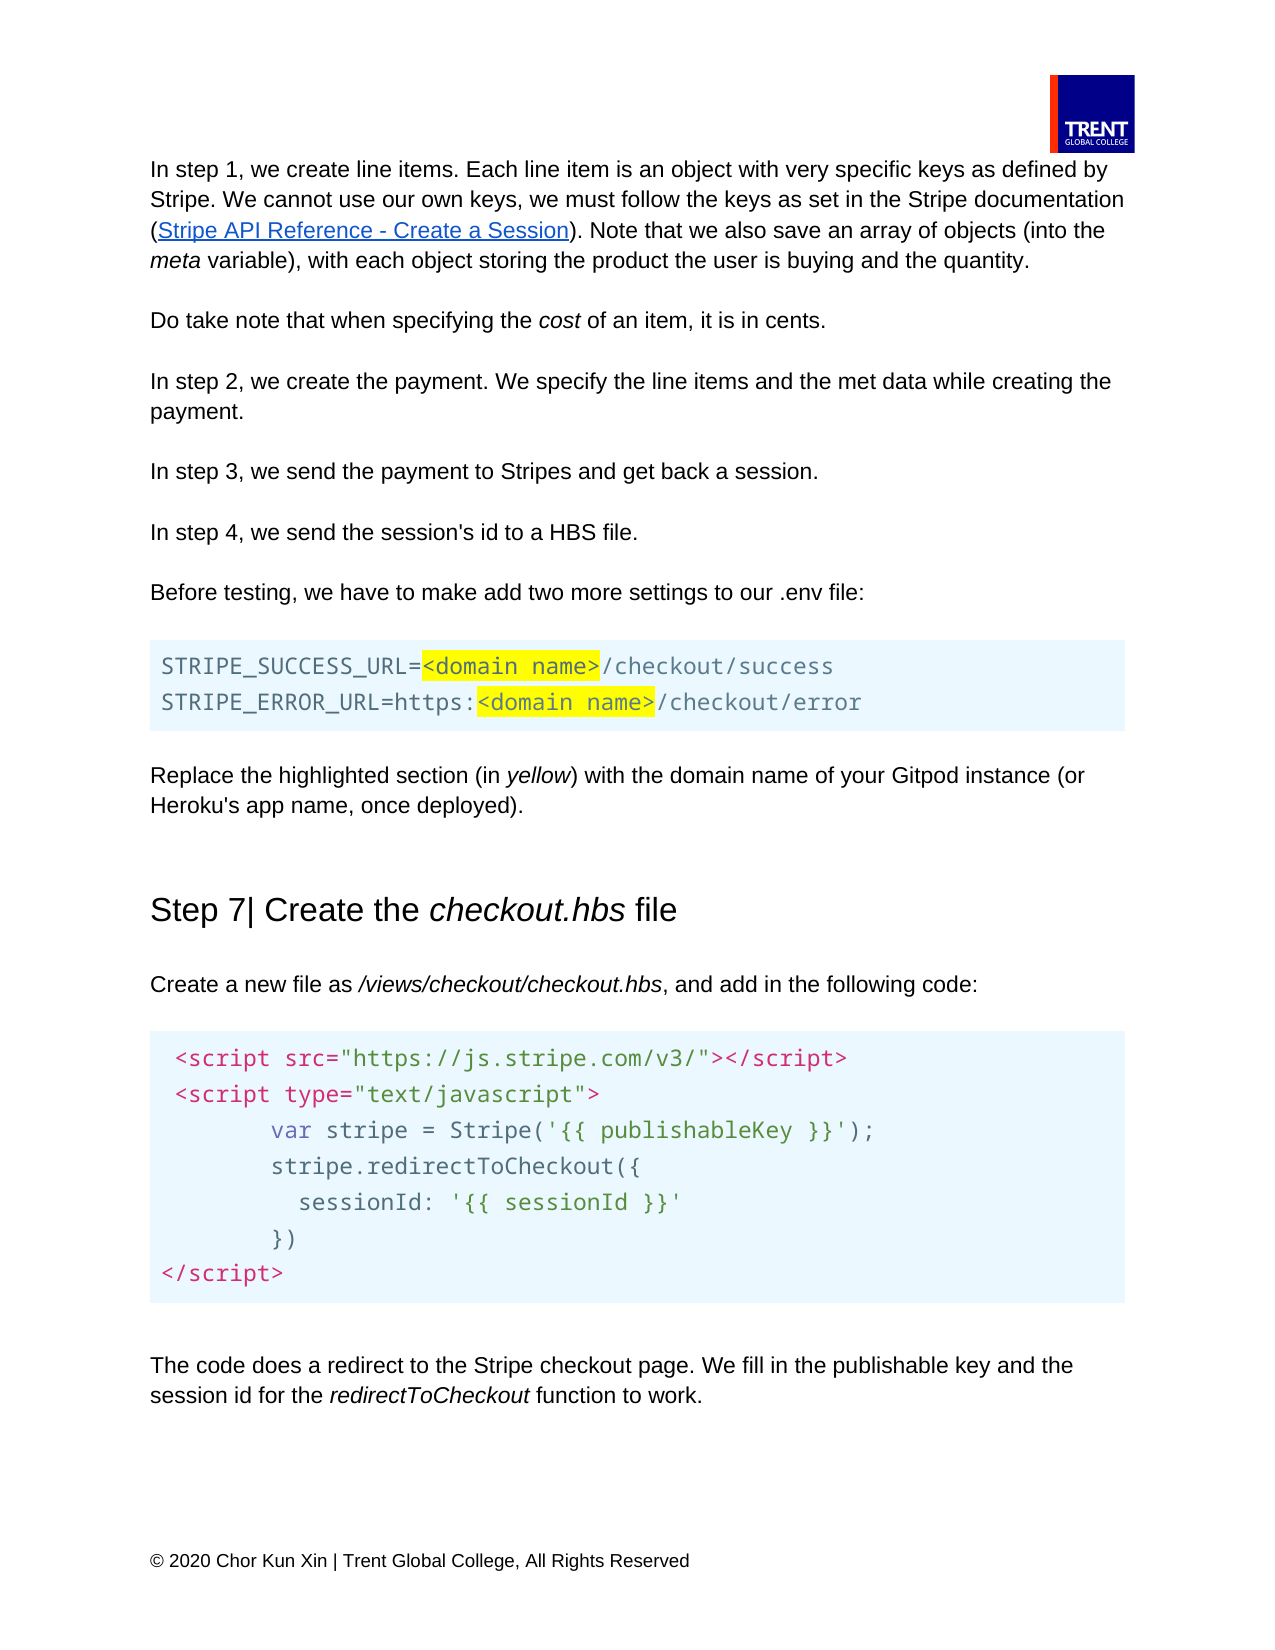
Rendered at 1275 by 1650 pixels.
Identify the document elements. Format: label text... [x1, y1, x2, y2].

text Before testing, we have to make add two more settings to our .env file: [150, 579, 1125, 606]
picture [1050, 75, 1135, 153]
text Replace the highlighted section (in yellow) with the domain name of your Gitpod instance (or Heroku's app name, once deployed). [150, 762, 1125, 818]
text In step 2, we create the payment. We specify the line items and the met data while creating the payment. [150, 368, 1125, 424]
text In step 3, we send the payment to Stripes and get back a session. [150, 458, 1125, 485]
subtitle Step 7| Create the checkout.hbs file [150, 890, 1125, 928]
text In step 4, we send the session's id to a HBS file. [150, 519, 1125, 545]
text In step 1, we create line items. Each line item is an object with very specific keys as defined by Stripe. We cannot use our own keys, we must follow the keys as set in the Stripe documentation (Stripe API Reference - Create a Session). Note that we also save an array of objects (into the meta variable), with each object storing the product the user is buying and the quantity. [150, 156, 1125, 273]
text The code does a redirect to the Stripe checkout page. We fill in the publishable key and the session id for the redirectToCheckout function to work. [150, 1352, 1125, 1408]
table_header <script src="https://js.stripe.com/v3/"></script> <script type="text/javascript"> var stripe = Stripe('{{ publishableKey }}'); stripe.redirectToCheckout({ sessionId: '{{ sessionId }}' }) </script> [150, 1031, 1125, 1303]
table_header STRIPE_SUCCESS_URL=<domain name>/checkout/success STRIPE_ERROR_URL=https:<domain name>/checkout/error [150, 640, 1125, 731]
text Create a new file as /views/checkout/checkout.hbs, and add in the following code: [150, 971, 1125, 997]
text Do take note that when specifying the cost of an item, it is in cents. [150, 307, 1125, 334]
